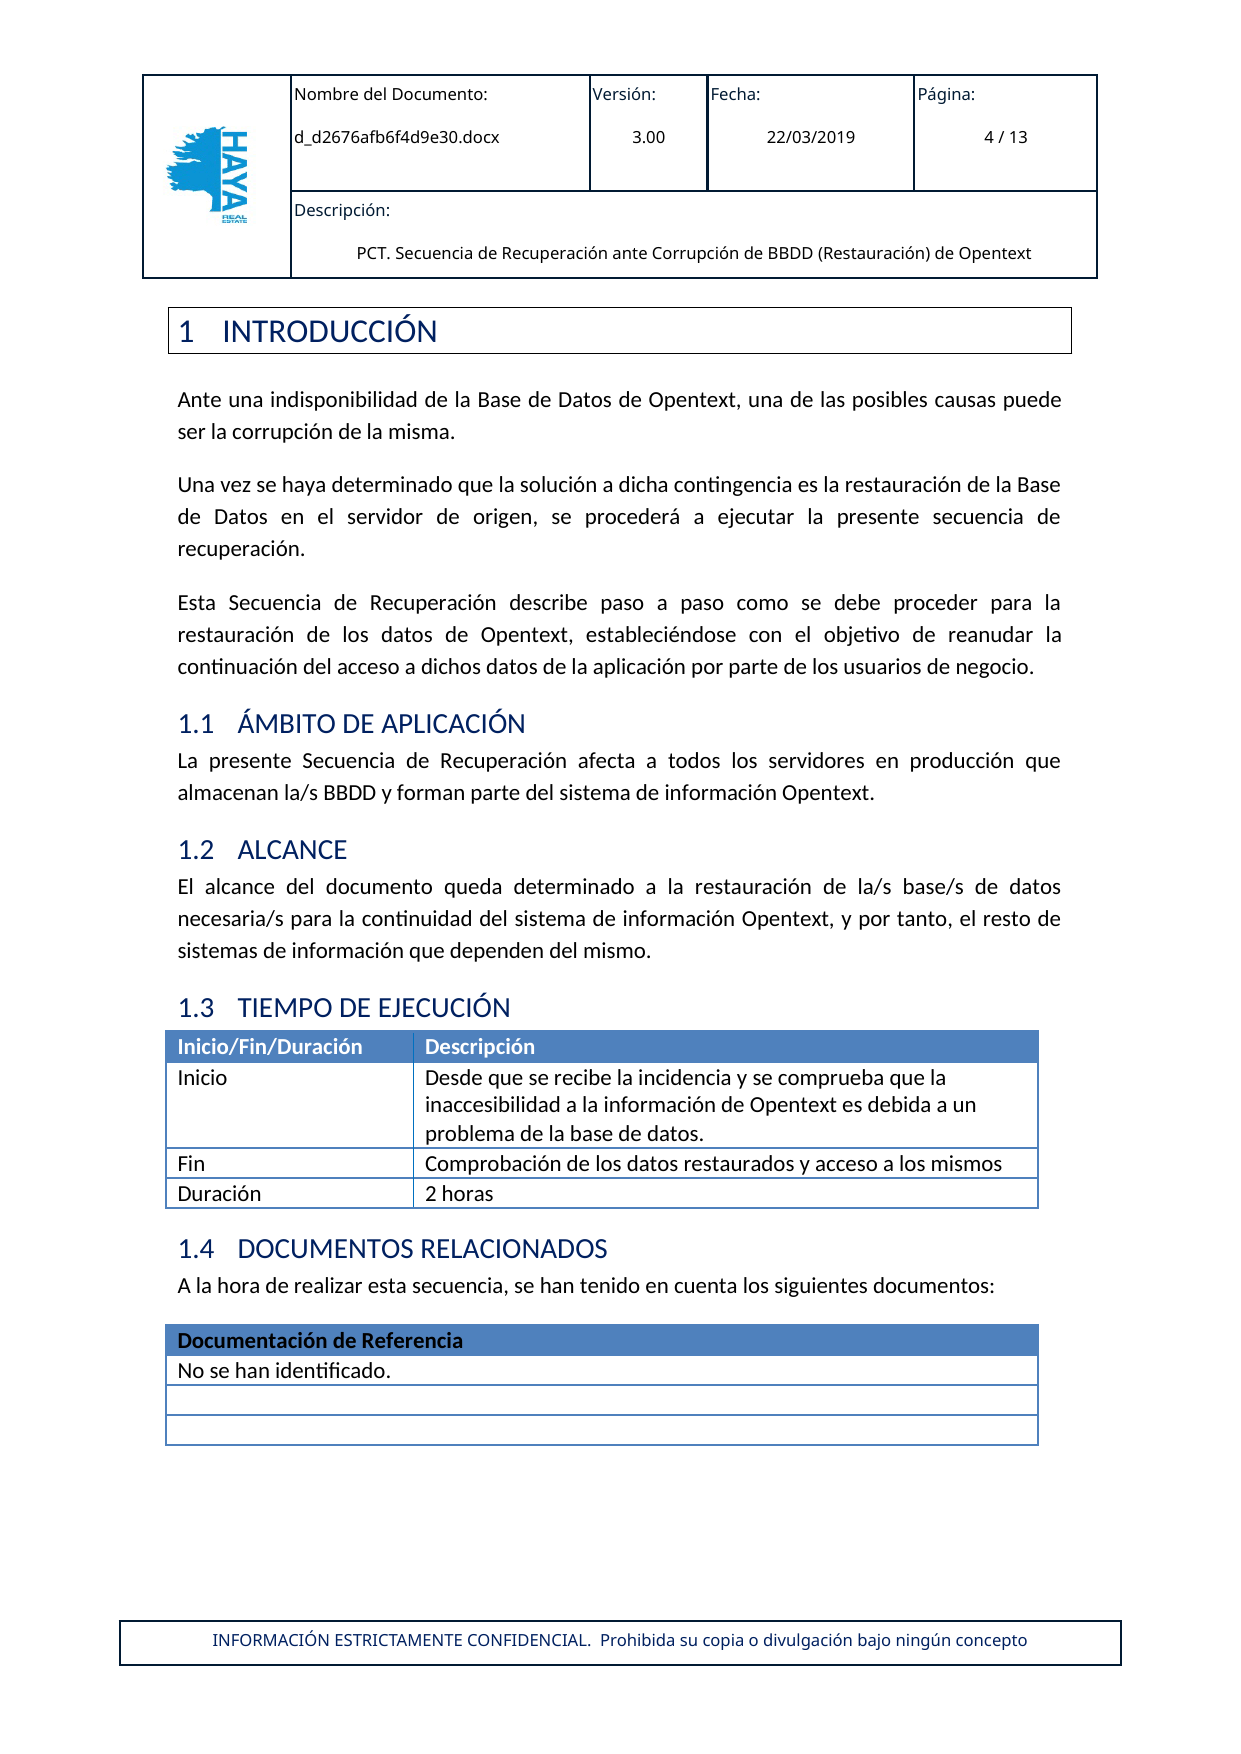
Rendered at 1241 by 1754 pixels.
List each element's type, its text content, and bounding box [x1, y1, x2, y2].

table_cell [167, 1386, 1037, 1414]
table_cell No se han identificado. [167, 1356, 1037, 1384]
table_cell Desde que se recibe la incidencia y se comprueba que la inaccesibilidad a la información de Opentext es debida a un problema de la base de datos. [414, 1063, 1037, 1147]
text El alcance del documento queda determinado a la restauración de la/s base/s de datos necesaria/s para la continuidad del sistema de información Opentext, y por tanto, el resto de sistemas de información que dependen del mismo. [177, 872, 1063, 964]
table_cell Inicio [167, 1063, 413, 1147]
table_cell Duración [167, 1179, 413, 1207]
text DOCUMENTOS RELACIONADOS [177, 1230, 1063, 1265]
table_header Inicio/Fin/Duración [167, 1033, 413, 1061]
table_cell Comprobación de los datos restaurados y acceso a los mismos [414, 1149, 1037, 1177]
text Una vez se haya determinado que la solución a dicha contingencia es la restauración de la Base de Datos en el servidor de origen, se procederá a ejecutar la presente secuencia de recuperación. [177, 470, 1063, 563]
text La presente Secuencia de Recuperación afecta a todos los servidores en producción que almacenan la/s BBDD y forman parte del sistema de información Opentext. [177, 746, 1063, 806]
text Ante una indisponibilidad de la Base de Datos de Opentext, una de las posibles causas puede ser la corrupción de la misma. [177, 385, 1063, 445]
table_header Descripción [414, 1033, 1037, 1061]
text A la hora de realizar esta secuencia, se han tenido en cuenta los siguientes documentos: [177, 1271, 1063, 1299]
table_header Documentación de Referencia [167, 1326, 1037, 1354]
text ÁMBITO DE APLICACIÓN [177, 705, 1063, 741]
table_cell Fin [167, 1149, 413, 1177]
table_cell 2 horas [414, 1179, 1037, 1207]
text TIEMPO DE EJECUCIÓN [177, 989, 1063, 1025]
text INTRODUCCIÓN [169, 308, 1071, 353]
text Esta Secuencia de Recuperación describe paso a paso como se debe proceder para la restauración de los datos de Opentext, estableciéndose con el objetivo de reanudar la continuación del acceso a dichos datos de la aplicación por parte de los usuarios de negocio. [177, 588, 1063, 680]
text ALCANCE [177, 831, 1063, 867]
table_cell [167, 1416, 1037, 1444]
picture [162, 120, 266, 226]
